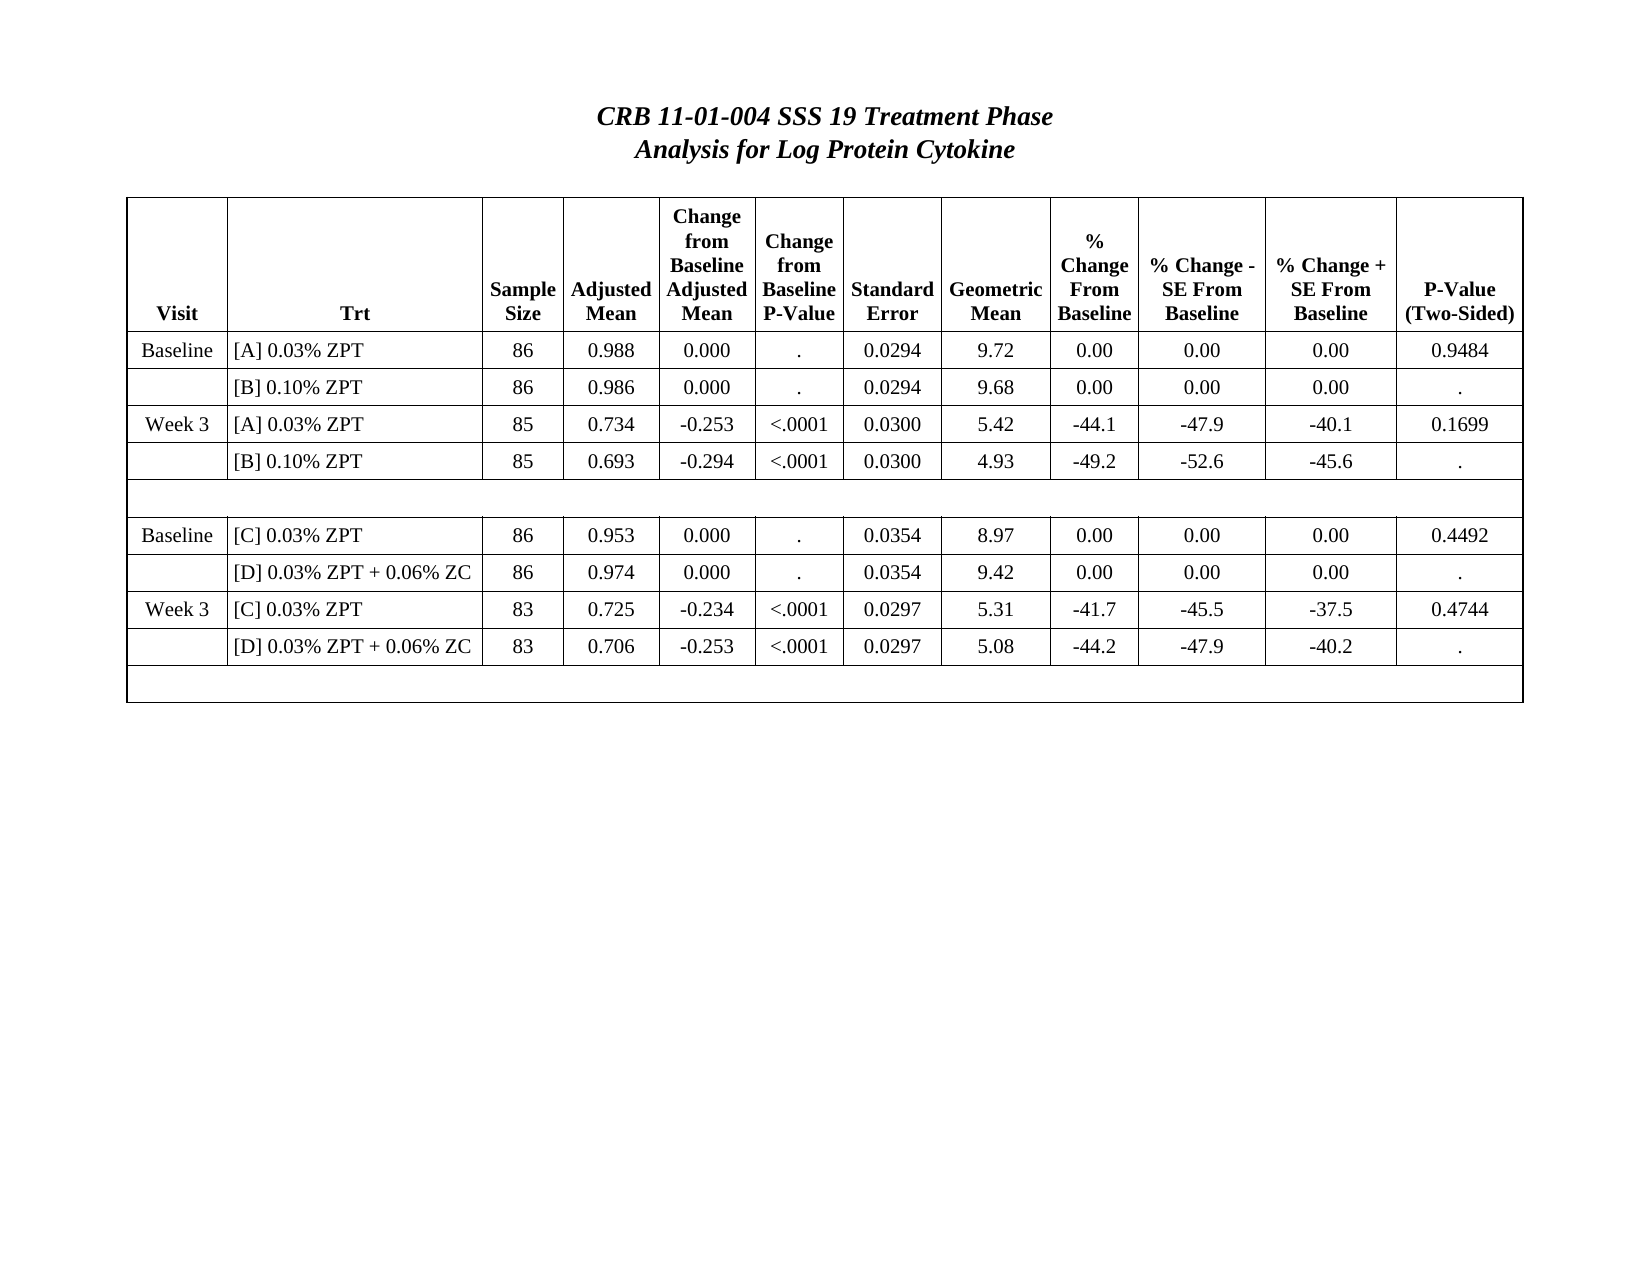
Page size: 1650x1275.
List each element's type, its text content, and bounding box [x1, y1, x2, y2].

table_cell 0.0297 [844, 629, 941, 665]
table_cell -45.6 [1266, 443, 1396, 479]
table_cell -0.253 [660, 406, 755, 442]
table_cell -37.5 [1266, 592, 1396, 628]
table_cell . [1397, 369, 1522, 405]
table_cell . [756, 518, 843, 553]
table_header % Change - SE From Baseline [1139, 198, 1265, 331]
table_cell [128, 629, 227, 665]
table_cell 0.725 [564, 592, 659, 628]
table_cell 0.00 [1051, 518, 1138, 553]
table_cell -45.5 [1139, 592, 1265, 628]
table_cell 0.00 [1266, 332, 1396, 368]
table_cell 0.0300 [844, 443, 941, 479]
table_cell 86 [483, 369, 563, 405]
table_cell 0.00 [1266, 369, 1396, 405]
table_cell 0.00 [1266, 518, 1396, 553]
table_cell [D] 0.03% ZPT + 0.06% ZC [228, 555, 482, 591]
table_cell -0.234 [660, 592, 755, 628]
table_cell -49.2 [1051, 443, 1138, 479]
table_cell 0.0294 [844, 369, 941, 405]
table_header Change from Baseline P-Value [756, 198, 843, 331]
table_cell 86 [483, 555, 563, 591]
table_header % Change From Baseline [1051, 198, 1138, 331]
table_cell [D] 0.03% ZPT + 0.06% ZC [228, 629, 482, 665]
table_cell 0.000 [660, 518, 755, 553]
table_cell 8.97 [942, 518, 1050, 553]
table_cell 0.986 [564, 369, 659, 405]
table_cell [C] 0.03% ZPT [228, 592, 482, 628]
table_cell -52.6 [1139, 443, 1265, 479]
table_cell <.0001 [756, 629, 843, 665]
table_header Trt [228, 198, 482, 331]
table_header Visit [128, 198, 227, 331]
table_cell 0.693 [564, 443, 659, 479]
table_cell 9.42 [942, 555, 1050, 591]
table_cell 0.000 [660, 369, 755, 405]
table_cell 0.00 [1051, 369, 1138, 405]
table_cell . [1397, 555, 1522, 591]
table_cell 0.00 [1139, 518, 1265, 553]
table_cell [A] 0.03% ZPT [228, 406, 482, 442]
table_header Adjusted Mean [564, 198, 659, 331]
table_cell Baseline [128, 518, 227, 553]
table_cell 0.0297 [844, 592, 941, 628]
table_cell 0.1699 [1397, 406, 1522, 442]
table_cell 9.72 [942, 332, 1050, 368]
table_cell 5.31 [942, 592, 1050, 628]
table_header Geometric Mean [942, 198, 1050, 331]
table_cell 86 [483, 332, 563, 368]
table_cell 85 [483, 443, 563, 479]
table_cell -0.253 [660, 629, 755, 665]
table_cell <.0001 [756, 443, 843, 479]
table_header Standard Error [844, 198, 941, 331]
table_cell <.0001 [756, 406, 843, 442]
table_cell [128, 443, 227, 479]
table_cell [128, 555, 227, 591]
table_header Sample Size [483, 198, 563, 331]
table_cell 0.0294 [844, 332, 941, 368]
table_cell 0.00 [1139, 555, 1265, 591]
table_cell [A] 0.03% ZPT [228, 332, 482, 368]
table_cell 0.0354 [844, 555, 941, 591]
table_cell -44.2 [1051, 629, 1138, 665]
table_cell 0.988 [564, 332, 659, 368]
table_cell [128, 480, 1522, 516]
table_cell 0.00 [1139, 332, 1265, 368]
table_cell [128, 369, 227, 405]
table_cell 5.08 [942, 629, 1050, 665]
table_cell 0.4744 [1397, 592, 1522, 628]
table_cell 0.000 [660, 332, 755, 368]
table_cell 0.734 [564, 406, 659, 442]
table_cell 9.68 [942, 369, 1050, 405]
table_header % Change + SE From Baseline [1266, 198, 1396, 331]
table_cell . [756, 332, 843, 368]
table_cell 0.0300 [844, 406, 941, 442]
table_cell 83 [483, 629, 563, 665]
table_cell 4.93 [942, 443, 1050, 479]
table_cell -47.9 [1139, 629, 1265, 665]
table_cell 0.953 [564, 518, 659, 553]
table_cell 86 [483, 518, 563, 553]
table_cell 0.4492 [1397, 518, 1522, 553]
table_cell -0.294 [660, 443, 755, 479]
table_cell 0.00 [1051, 555, 1138, 591]
table_cell 85 [483, 406, 563, 442]
table_cell -40.2 [1266, 629, 1396, 665]
table_header Change from Baseline Adjusted Mean [660, 198, 755, 331]
table_cell . [1397, 629, 1522, 665]
table_cell . [756, 555, 843, 591]
table_cell -41.7 [1051, 592, 1138, 628]
table_cell 5.42 [942, 406, 1050, 442]
table_cell 0.706 [564, 629, 659, 665]
table_cell 0.00 [1051, 332, 1138, 368]
table_cell <.0001 [756, 592, 843, 628]
table_cell . [756, 369, 843, 405]
table_cell 0.00 [1266, 555, 1396, 591]
table_cell [128, 666, 1522, 702]
table_cell 0.00 [1139, 369, 1265, 405]
table_cell [B] 0.10% ZPT [228, 369, 482, 405]
table_header P-Value (Two-Sided) [1397, 198, 1522, 331]
table_cell -44.1 [1051, 406, 1138, 442]
table_cell [B] 0.10% ZPT [228, 443, 482, 479]
table_cell 0.9484 [1397, 332, 1522, 368]
text CRB 11-01-004 SSS 19 Treatment Phase [37, 100, 1612, 131]
table_cell 0.974 [564, 555, 659, 591]
table_cell Week 3 [128, 406, 227, 442]
table_cell 83 [483, 592, 563, 628]
table_cell 0.000 [660, 555, 755, 591]
table_cell . [1397, 443, 1522, 479]
table_cell 0.0354 [844, 518, 941, 553]
text Analysis for Log Protein Cytokine [37, 133, 1612, 164]
table_cell -40.1 [1266, 406, 1396, 442]
table_cell Baseline [128, 332, 227, 368]
table_cell Week 3 [128, 592, 227, 628]
table_cell -47.9 [1139, 406, 1265, 442]
table_cell [C] 0.03% ZPT [228, 518, 482, 553]
